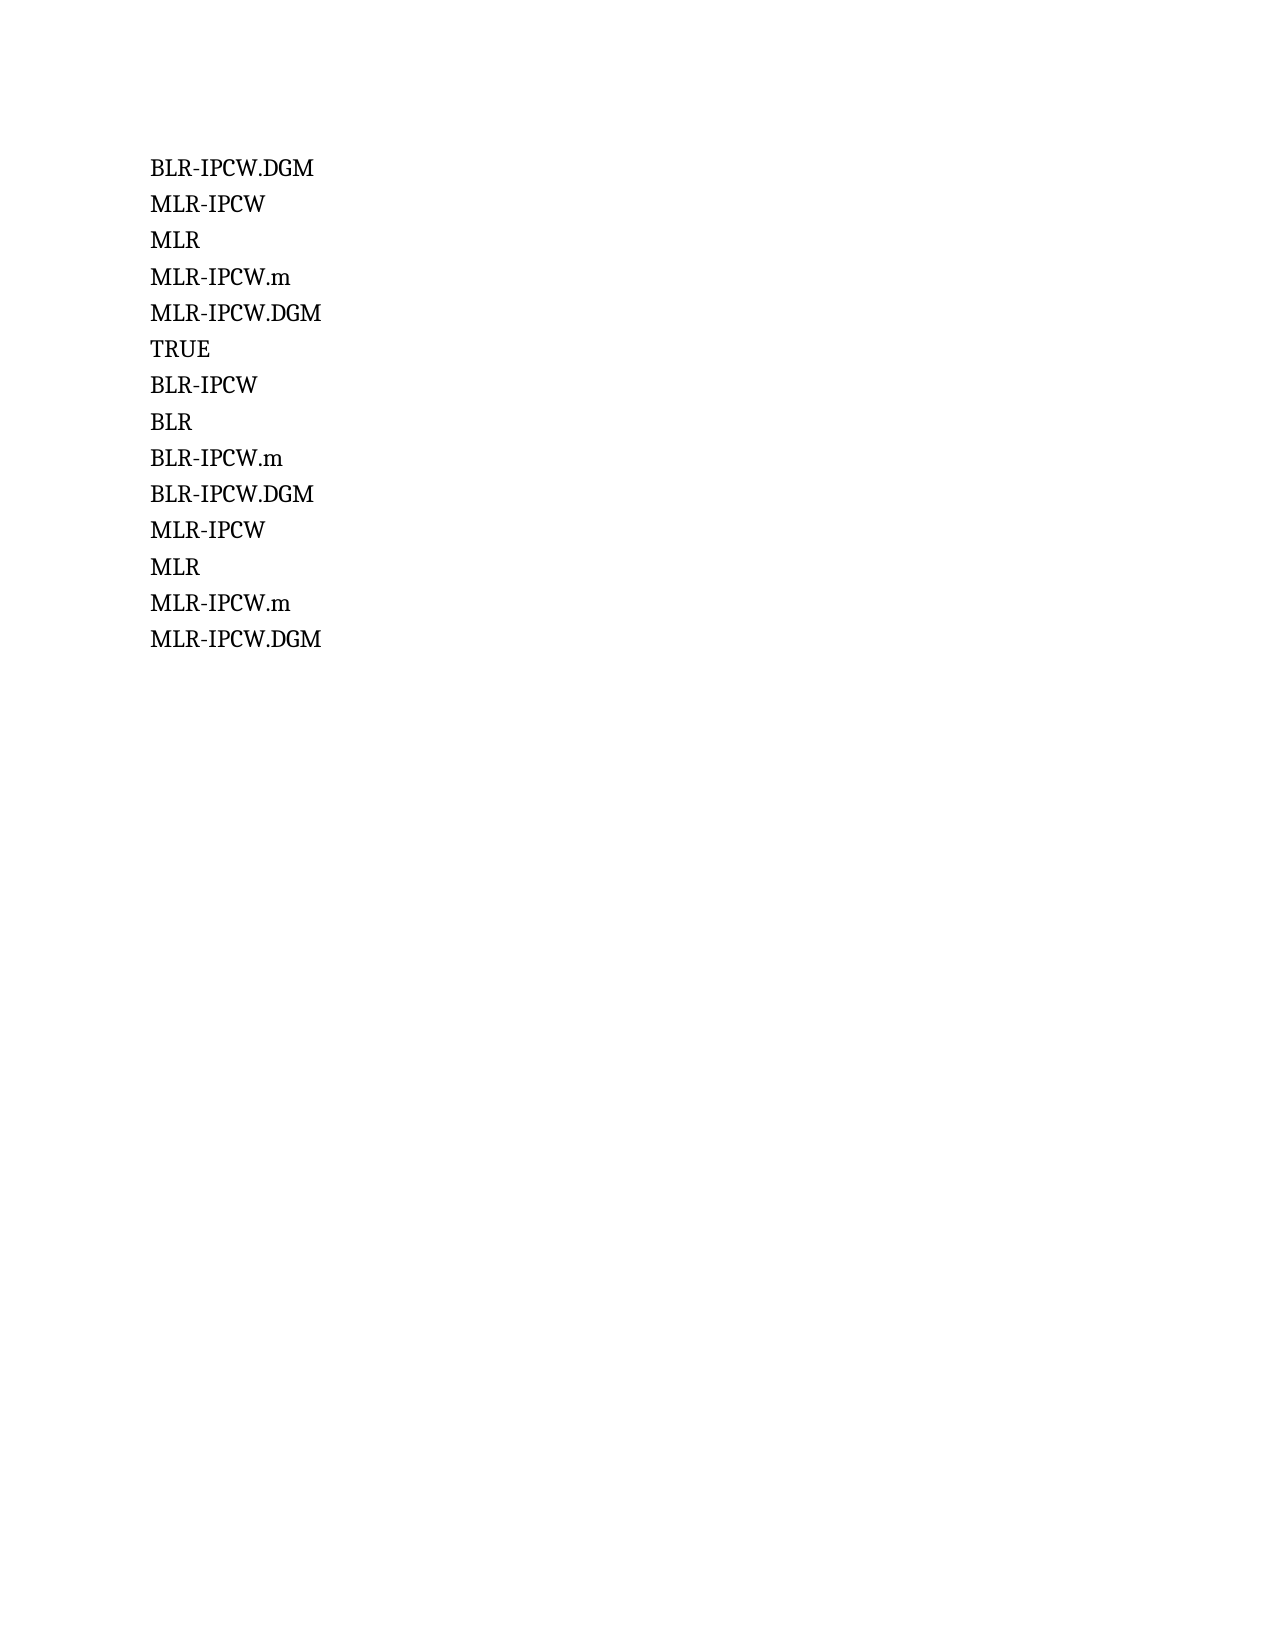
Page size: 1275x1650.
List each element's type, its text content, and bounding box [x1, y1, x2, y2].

table_cell BLR-IPCW.DGM [139, 150, 1275, 186]
table_cell MLR-IPCW.m [139, 259, 1275, 295]
table_cell BLR-IPCW [139, 368, 1275, 404]
table_cell MLR-IPCW.m [139, 585, 1275, 621]
table_cell MLR-IPCW [139, 186, 1275, 222]
table_cell BLR-IPCW.m [139, 440, 1275, 476]
table_cell BLR-IPCW.DGM [139, 476, 1275, 512]
table_cell MLR-IPCW.DGM [139, 295, 1275, 331]
table_cell MLR [139, 549, 1275, 585]
table_cell MLR-IPCW.DGM [139, 621, 1275, 657]
table_cell BLR [139, 404, 1275, 440]
table_cell MLR-IPCW [139, 513, 1275, 549]
table_cell MLR [139, 223, 1275, 259]
table_cell TRUE [139, 331, 1275, 367]
